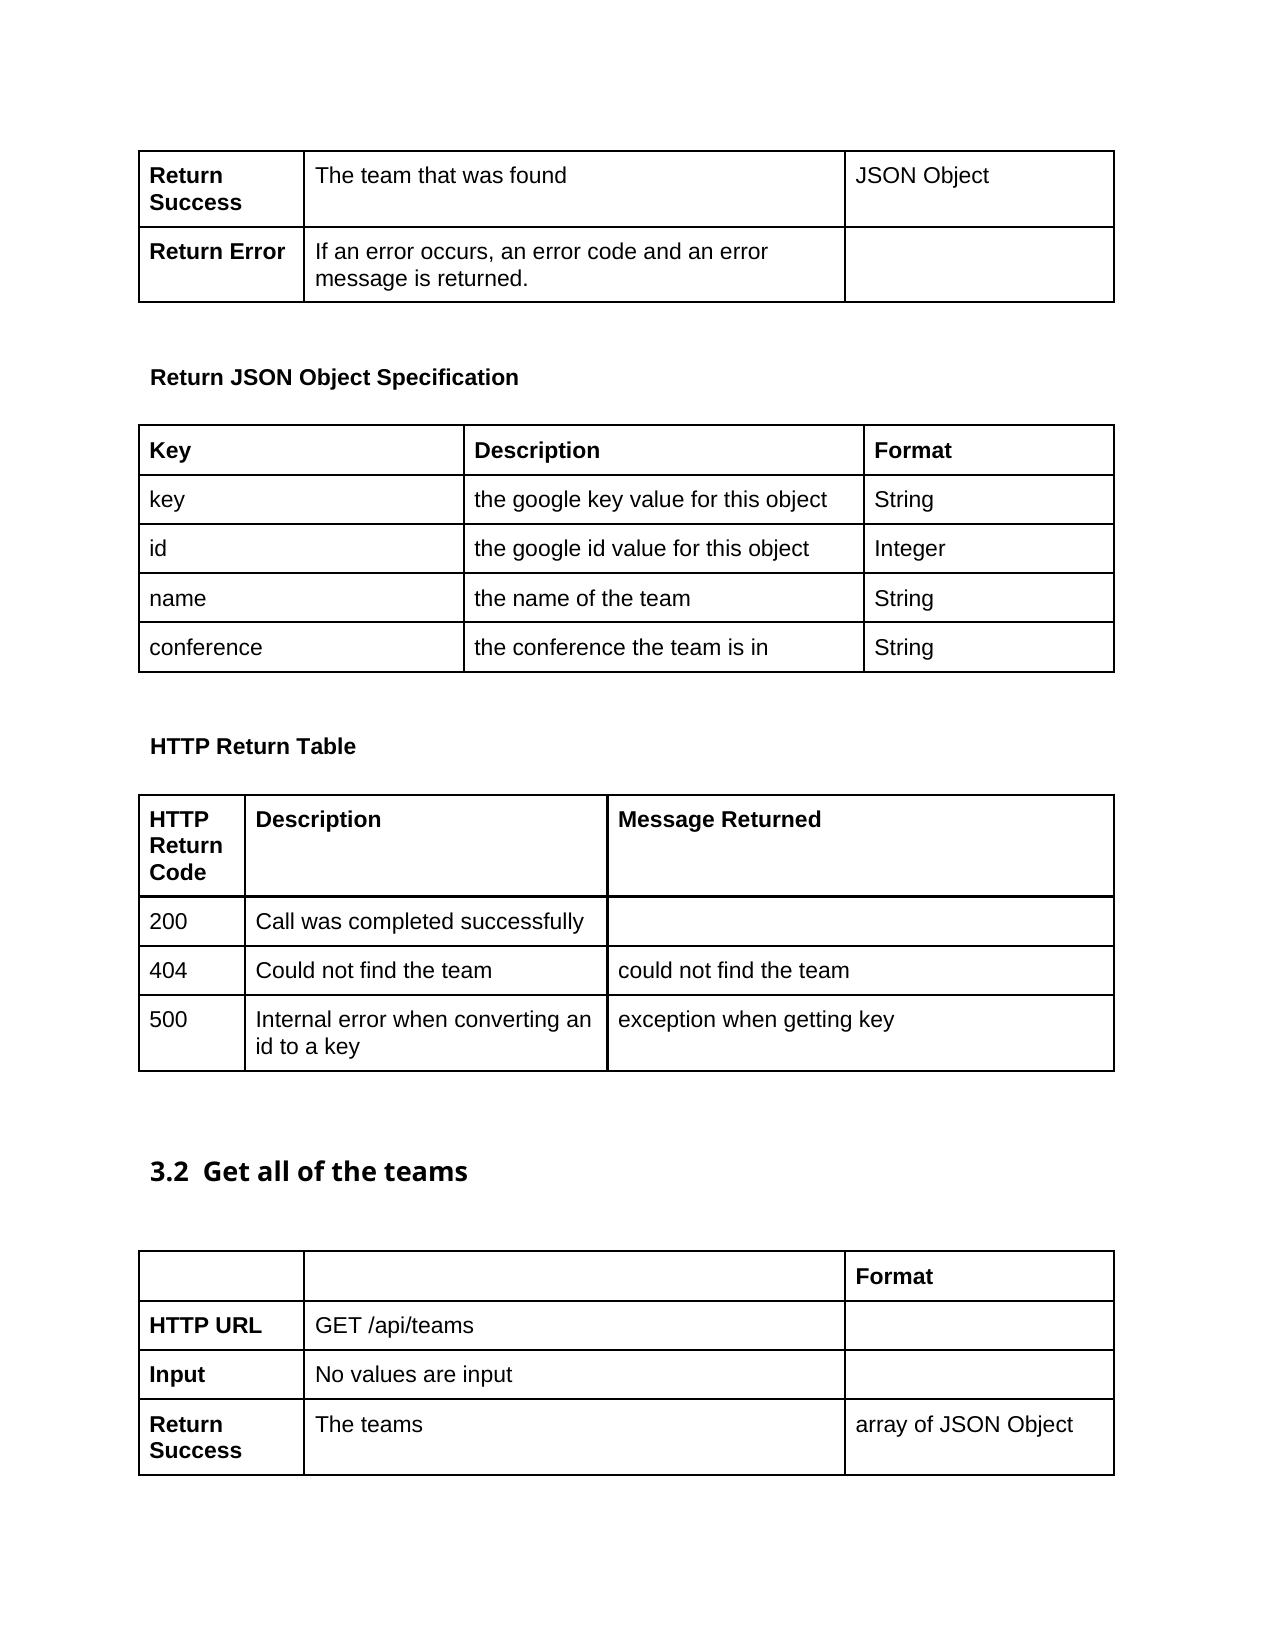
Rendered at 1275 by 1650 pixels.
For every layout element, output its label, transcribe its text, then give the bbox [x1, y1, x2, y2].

table_cell name [140, 574, 463, 621]
table_cell Integer [865, 525, 1113, 572]
table_header Format [865, 426, 1113, 473]
table_header Key [140, 426, 463, 473]
table_cell conference [140, 623, 463, 671]
table_cell Could not find the team [246, 947, 606, 994]
table_cell String [865, 623, 1113, 671]
table_cell array of JSON Object [846, 1400, 1113, 1474]
table_header [140, 1252, 303, 1299]
table_cell Return Success [140, 152, 303, 226]
table_cell Input [140, 1351, 303, 1398]
table_cell the google key value for this object [465, 476, 863, 523]
table_cell Internal error when converting an id to a key [246, 996, 606, 1069]
table_cell [846, 1351, 1113, 1398]
subtitle 3.2 Get all of the teams [150, 1153, 1125, 1190]
table_cell Call was completed successfully [246, 898, 606, 945]
table_cell String [865, 574, 1113, 621]
table_cell [846, 1302, 1113, 1349]
table_cell String [865, 476, 1113, 523]
table_header Description [246, 796, 606, 895]
table_cell 404 [140, 947, 244, 994]
table_cell The team that was found [305, 152, 844, 226]
table_cell exception when getting key [609, 996, 1113, 1069]
table_header [305, 1252, 844, 1299]
table_cell 200 [140, 898, 244, 945]
table_cell key [140, 476, 463, 523]
table_cell No values are input [305, 1351, 844, 1398]
table_header Message Returned [609, 796, 1113, 895]
text Return JSON Object Specification [150, 364, 1125, 390]
text HTTP Return Table [150, 733, 1125, 759]
table_cell GET /api/teams [305, 1302, 844, 1349]
table_header HTTP Return Code [140, 796, 244, 895]
table_cell the name of the team [465, 574, 863, 621]
table_cell The teams [305, 1400, 844, 1474]
table_cell id [140, 525, 463, 572]
table_cell [609, 898, 1113, 945]
table_header Description [465, 426, 863, 473]
table_cell the google id value for this object [465, 525, 863, 572]
table_cell HTTP URL [140, 1302, 303, 1349]
table_cell [846, 228, 1113, 301]
table_cell could not find the team [609, 947, 1113, 994]
table_cell If an error occurs, an error code and an error message is returned. [305, 228, 844, 301]
table_cell Return Success [140, 1400, 303, 1474]
table_cell Return Error [140, 228, 303, 301]
table_cell the conference the team is in [465, 623, 863, 671]
table_cell JSON Object [846, 152, 1113, 226]
table_cell 500 [140, 996, 244, 1069]
table_header Format [846, 1252, 1113, 1299]
